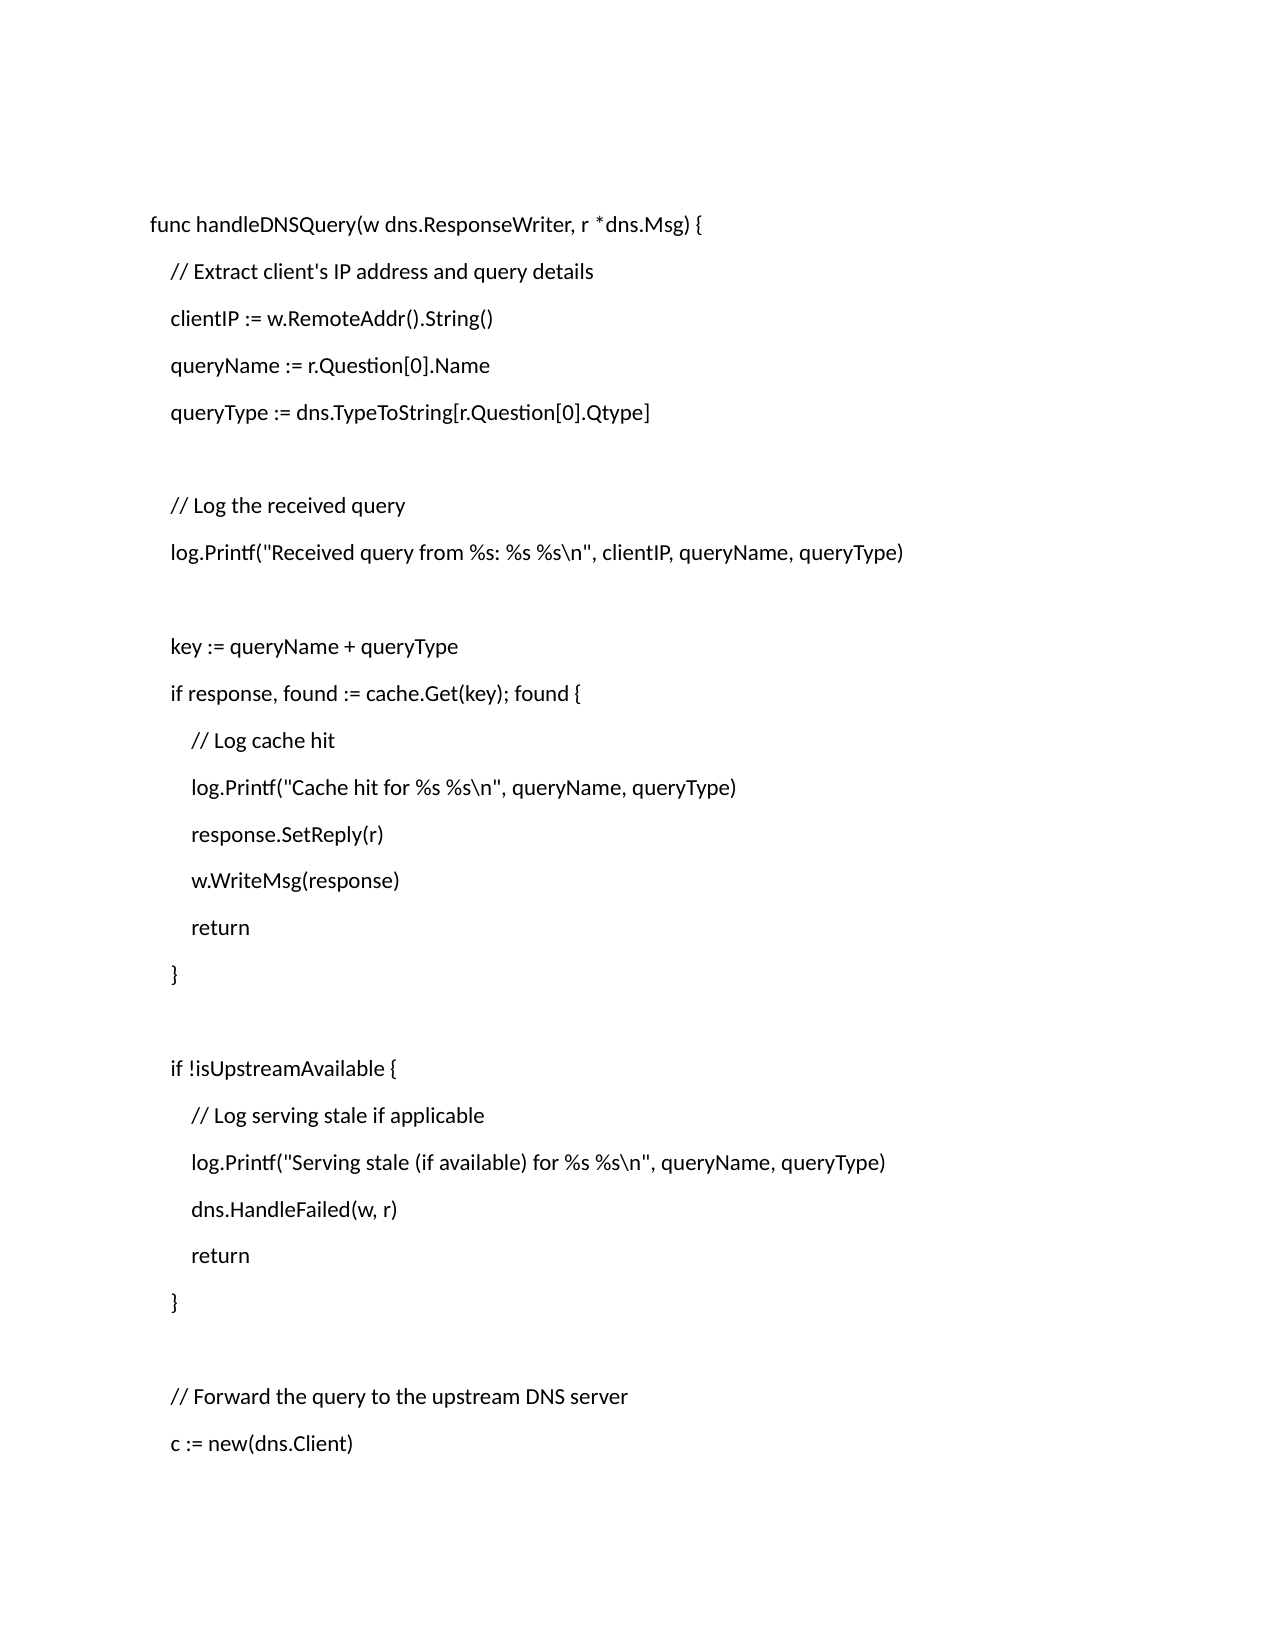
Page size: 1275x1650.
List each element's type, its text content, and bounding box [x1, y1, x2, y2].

text log.Printf("Serving stale (if available) for %s %s\n", queryName, queryType) [150, 1148, 1125, 1176]
text response.SetReply(r) [150, 820, 1125, 848]
text // Log the received query [150, 492, 1125, 520]
text // Forward the query to the upstream DNS server [150, 1382, 1125, 1410]
text if response, found := cache.Get(key); found { [150, 679, 1125, 707]
text log.Printf("Cache hit for %s %s\n", queryName, queryType) [150, 773, 1125, 801]
text clientIP := w.RemoteAddr().String() [150, 304, 1125, 332]
text // Log serving stale if applicable [150, 1101, 1125, 1129]
text queryType := dns.TypeToString[r.Question[0].Qtype] [150, 398, 1125, 426]
text key := queryName + queryType [150, 632, 1125, 660]
text c := new(dns.Client) [150, 1429, 1125, 1457]
text log.Printf("Received query from %s: %s %s\n", clientIP, queryName, queryType) [150, 538, 1125, 567]
text if !isUpstreamAvailable { [150, 1054, 1125, 1082]
text return [150, 1242, 1125, 1270]
text // Extract client's IP address and query details [150, 257, 1125, 285]
text } [150, 1288, 1125, 1317]
text w.WriteMsg(response) [150, 867, 1125, 895]
text dns.HandleFailed(w, r) [150, 1195, 1125, 1223]
text } [150, 960, 1125, 988]
text // Log cache hit [150, 726, 1125, 754]
text queryName := r.Question[0].Name [150, 351, 1125, 379]
text func handleDNSQuery(w dns.ResponseWriter, r *dns.Msg) { [150, 150, 1125, 238]
text return [150, 913, 1125, 942]
